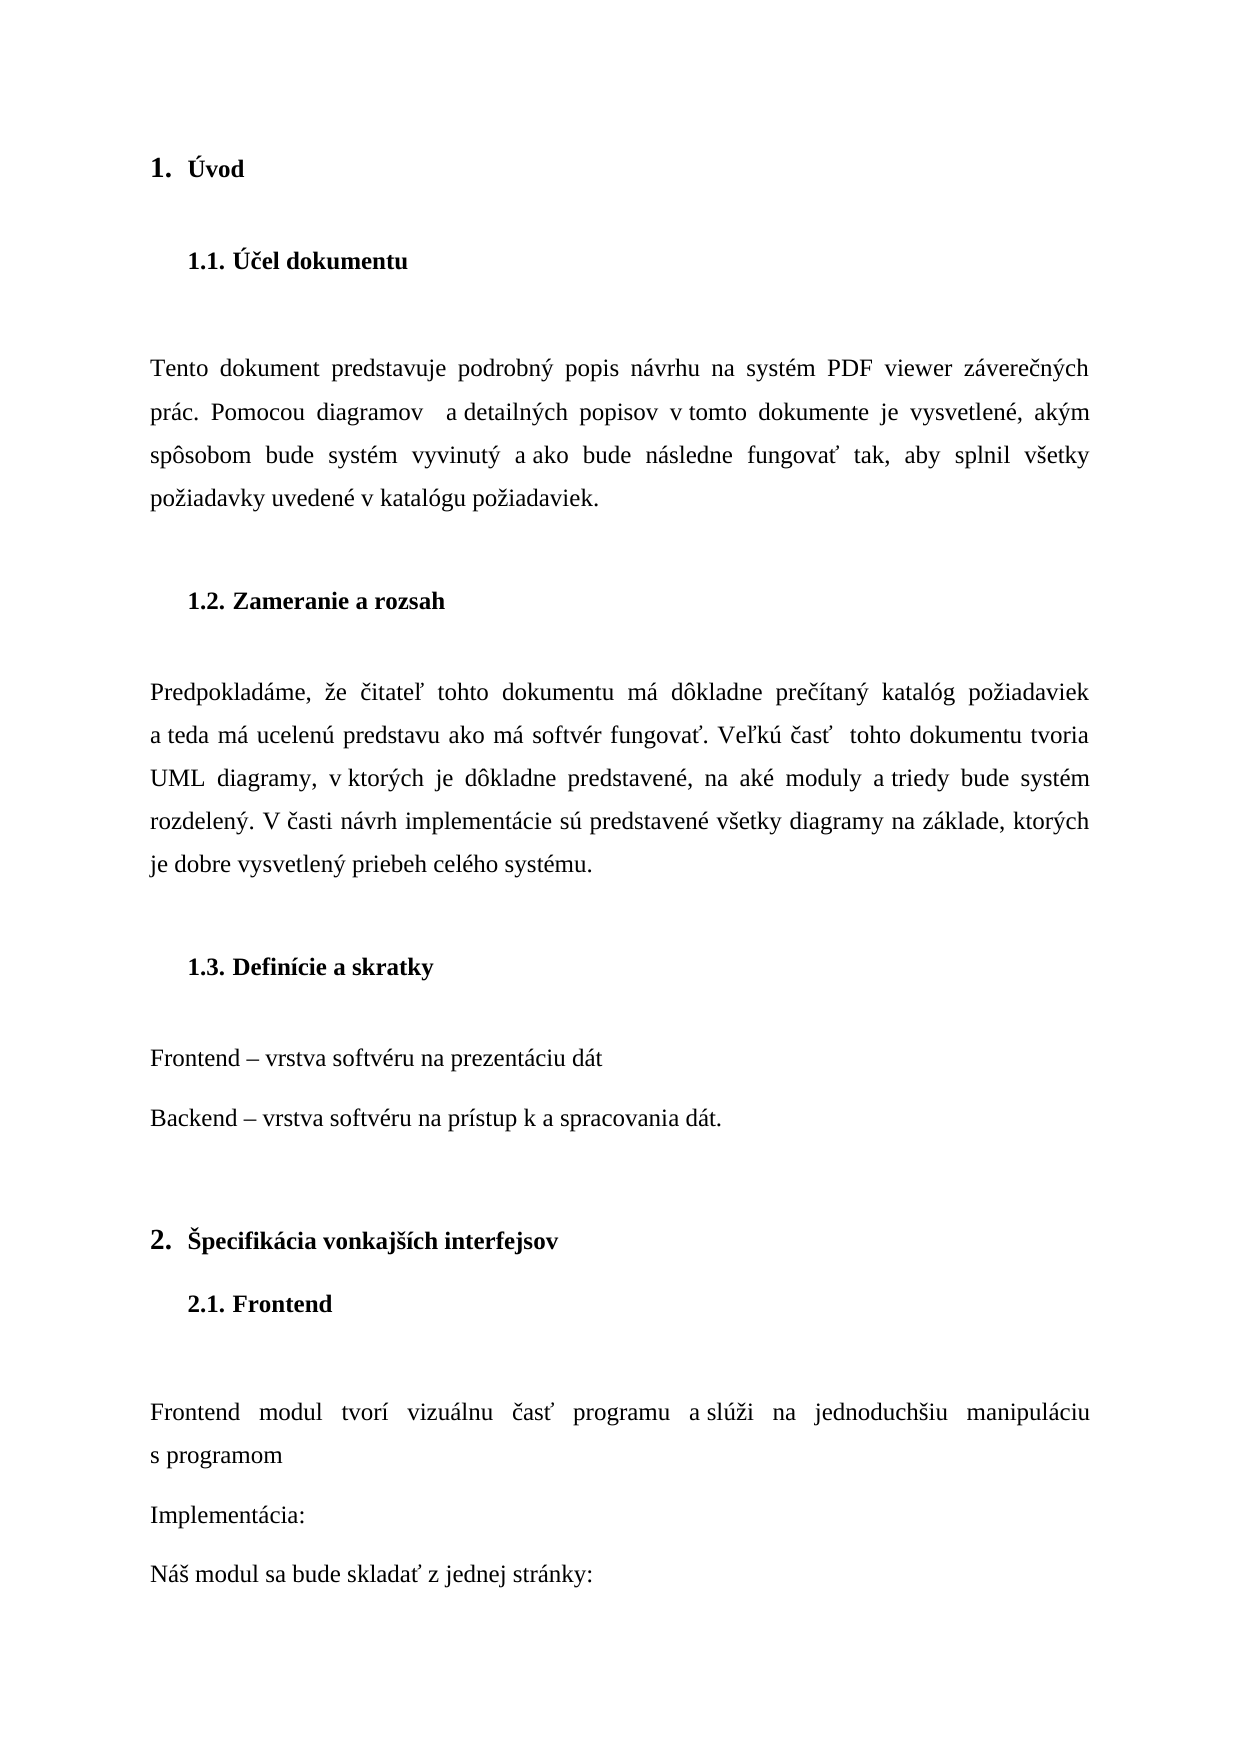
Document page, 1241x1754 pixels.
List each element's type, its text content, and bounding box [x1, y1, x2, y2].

text Predpokladáme, že čitateľ tohto dokumentu má dôkladne prečítaný katalóg požiadaviek a teda má ucelenú predstavu ako má softvér fungovať. Veľkú časť tohto dokumentu tvoria UML diagramy, v ktorých je dôkladne predstavené, na aké moduly a triedy bude systém rozdelený. V časti návrh implementácie sú predstavené všetky diagramy na základe, ktorých je dobre vysvetlený priebeh celého systému. [150, 677, 1090, 878]
list Zameranie a rozsah [187, 586, 1090, 614]
text Frontend – vrstva softvéru na prezentáciu dát [150, 1043, 1090, 1072]
list Účel dokumentu [187, 246, 1090, 275]
list Definície a skratky [187, 952, 1090, 981]
list Špecifikácia vonkajších interfejsov [150, 1222, 1090, 1256]
text Frontend modul tvorí vizuálnu časť programu a slúži na jednoduchšiu manipuláciu s programom [150, 1397, 1090, 1469]
text Implementácia: [150, 1500, 1090, 1528]
text Backend – vrstva softvéru na prístup k a spracovania dát. [150, 1103, 1090, 1131]
list Frontend [187, 1289, 1090, 1318]
text Náš modul sa bude skladať z jednej stránky: [150, 1559, 1090, 1588]
list Úvod [150, 150, 1090, 183]
list Tento dokument predstavuje podrobný popis návrhu na systém PDF viewer záverečných prác. Pomocou diagramov a detailných popisov v tomto dokumente je vysvetlené, akým spôsobom bude systém vyvinutý a ako bude následne fungovať tak, aby splnil všetky požiadavky uvedené v katalógu požiadaviek. [150, 353, 1090, 512]
